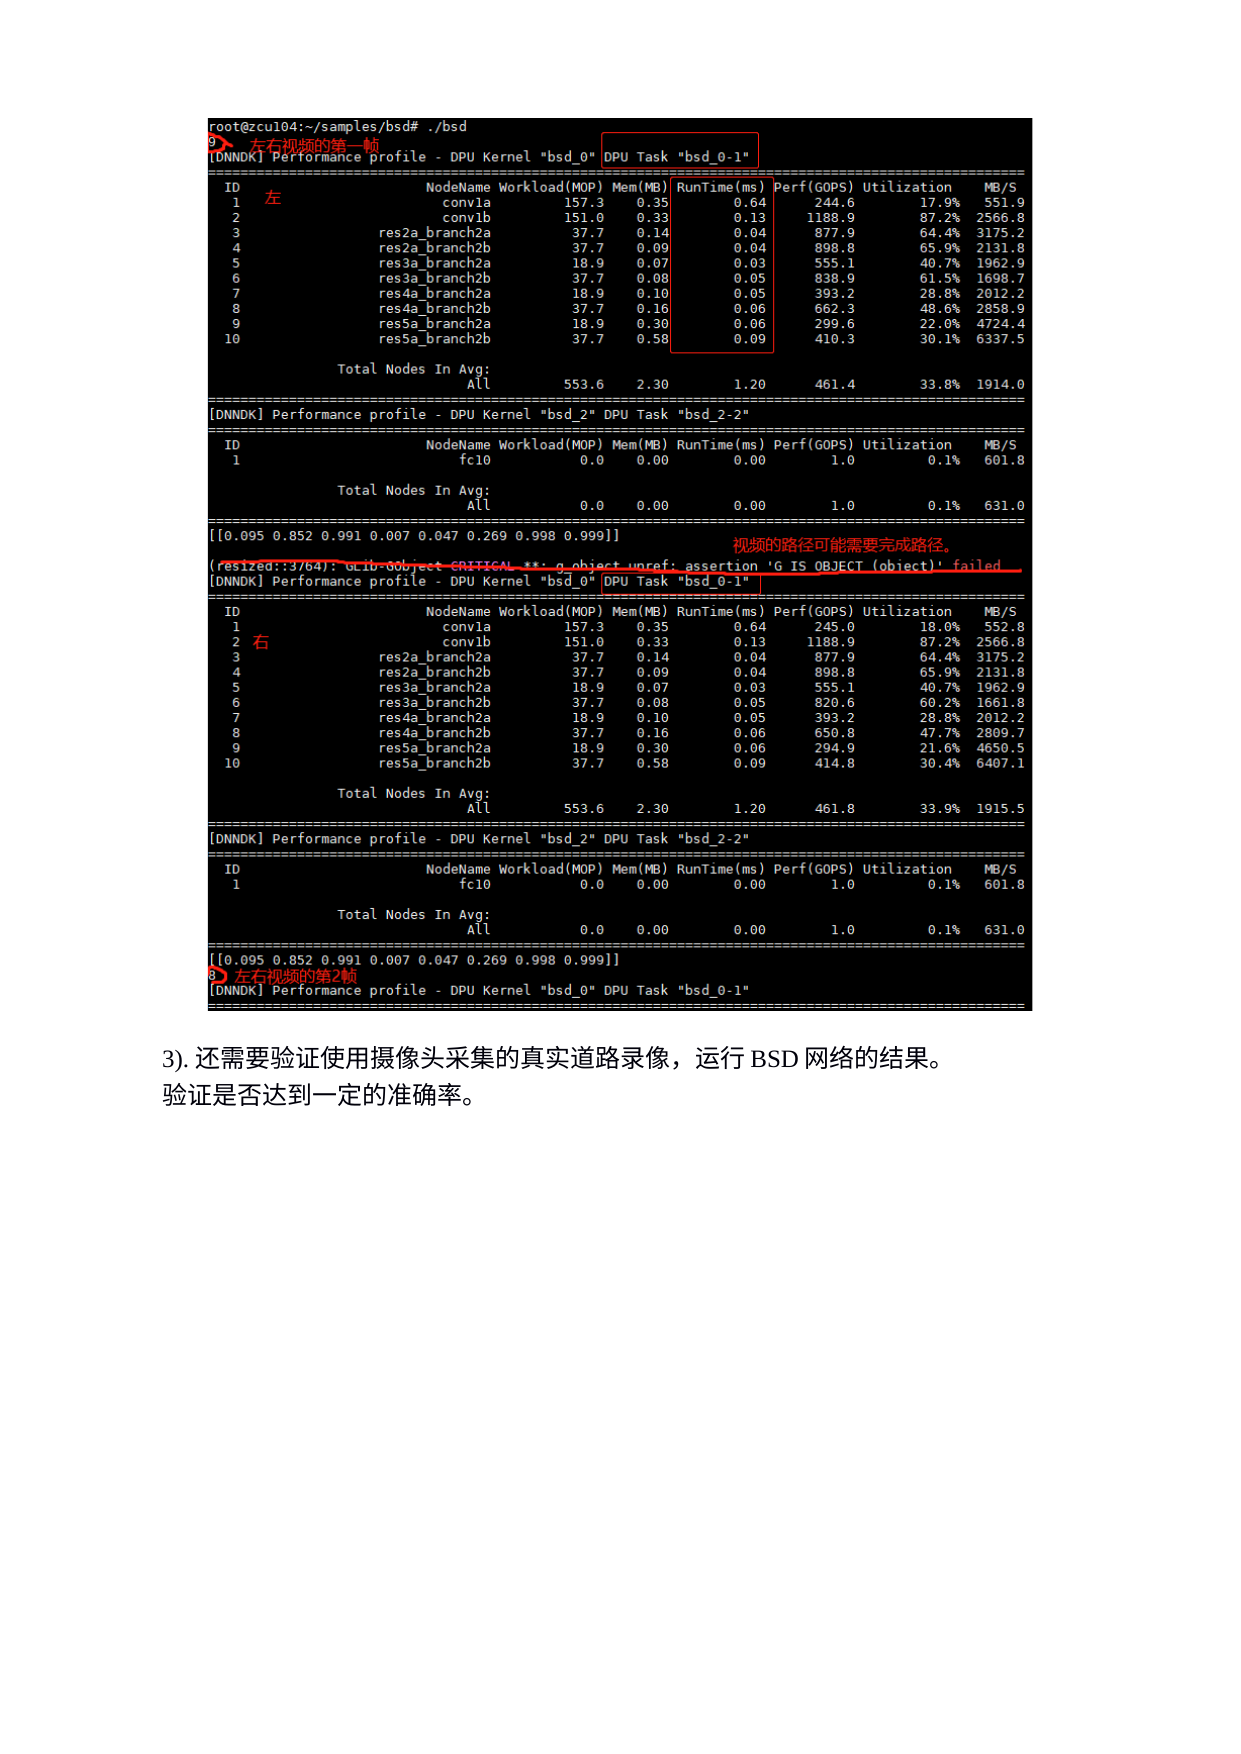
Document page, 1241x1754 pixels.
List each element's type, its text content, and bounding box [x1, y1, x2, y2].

text 验证是否达到一定的准确率。 [118, 1075, 1122, 1111]
text 3). 还需要验证使用摄像头采集的真实道路录像，运行BSD网络的结果。 [118, 1039, 1122, 1075]
picture [207, 118, 1033, 1011]
